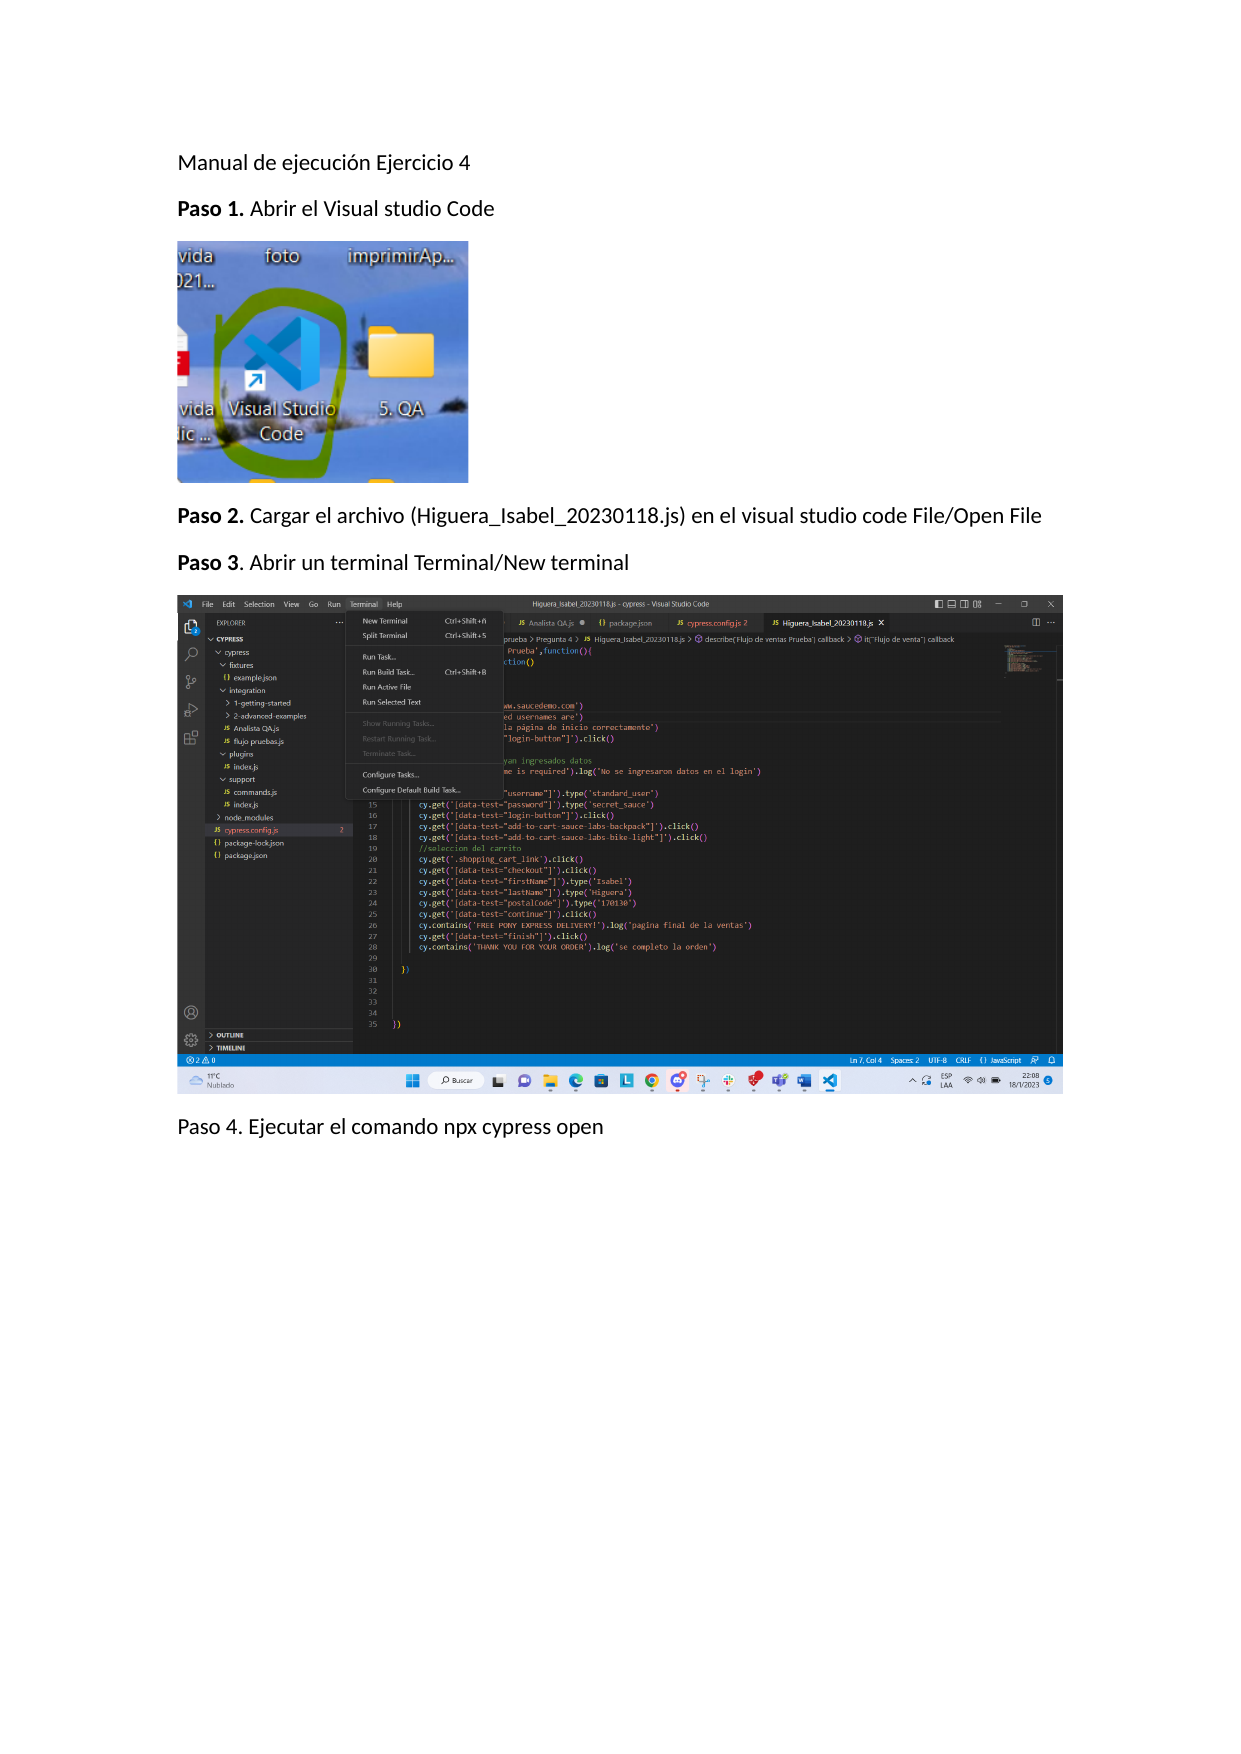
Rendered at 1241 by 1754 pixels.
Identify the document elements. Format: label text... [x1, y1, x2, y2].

text Paso 3. Abrir un terminal Terminal/New terminal [177, 548, 1063, 576]
picture [177, 241, 469, 483]
picture [177, 595, 1063, 1094]
text Paso 2. Cargar el archivo (Higuera_Isabel_20230118.js) en el visual studio code File/Open File [177, 501, 1063, 529]
text Paso 1. Abrir el Visual studio Code [177, 194, 1063, 222]
text Paso 4. Ejecutar el comando npx cypress open [177, 1112, 1063, 1140]
text Manual de ejecución Ejercicio 4 [177, 148, 1063, 176]
